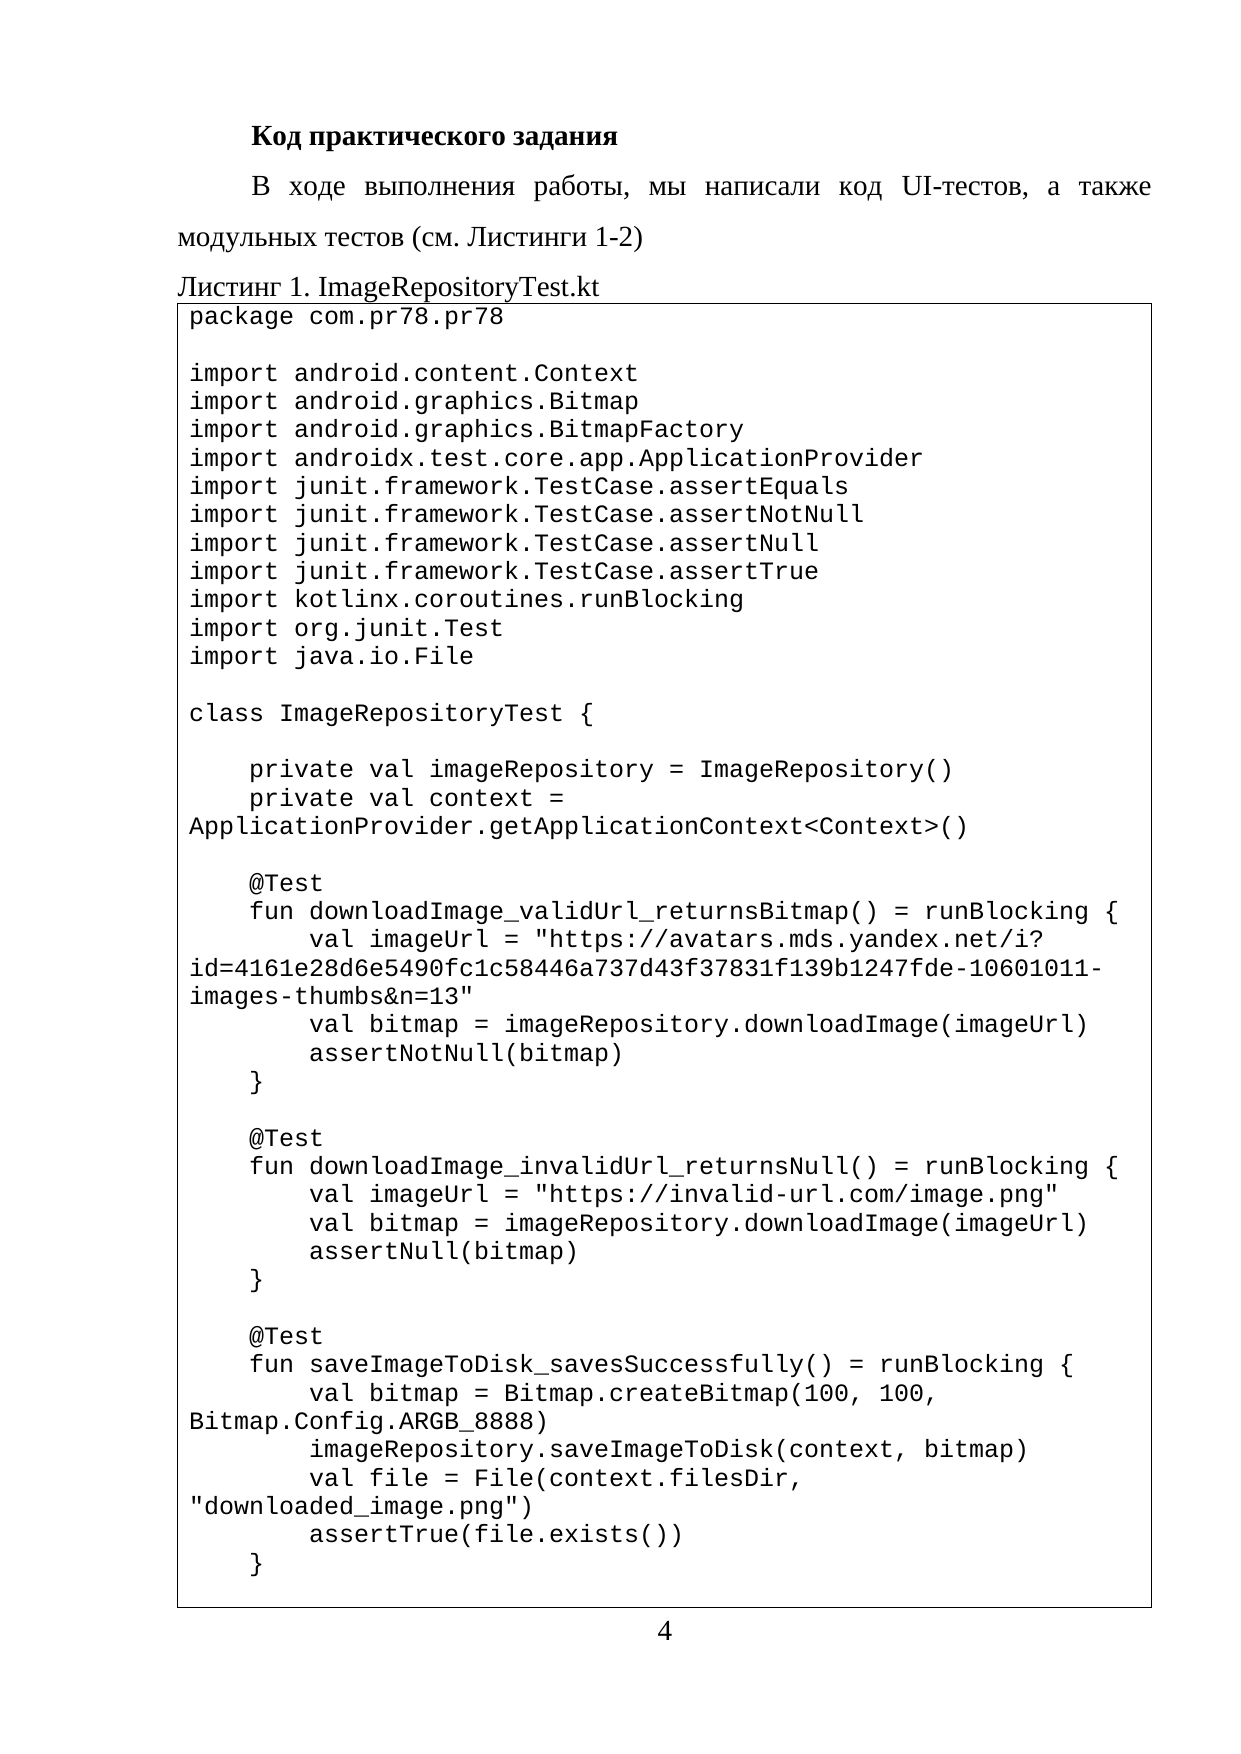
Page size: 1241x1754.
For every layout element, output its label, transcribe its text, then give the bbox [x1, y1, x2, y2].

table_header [178, 304, 1151, 1607]
text Листинг 1. ImageRepositoryTest.kt [177, 269, 1152, 303]
subtitle Код практического задания [177, 118, 1152, 152]
text В ходе выполнения работы, мы написали код UI-тестов, а также модульных тестов (см. Листинги 1-2) [177, 168, 1152, 252]
